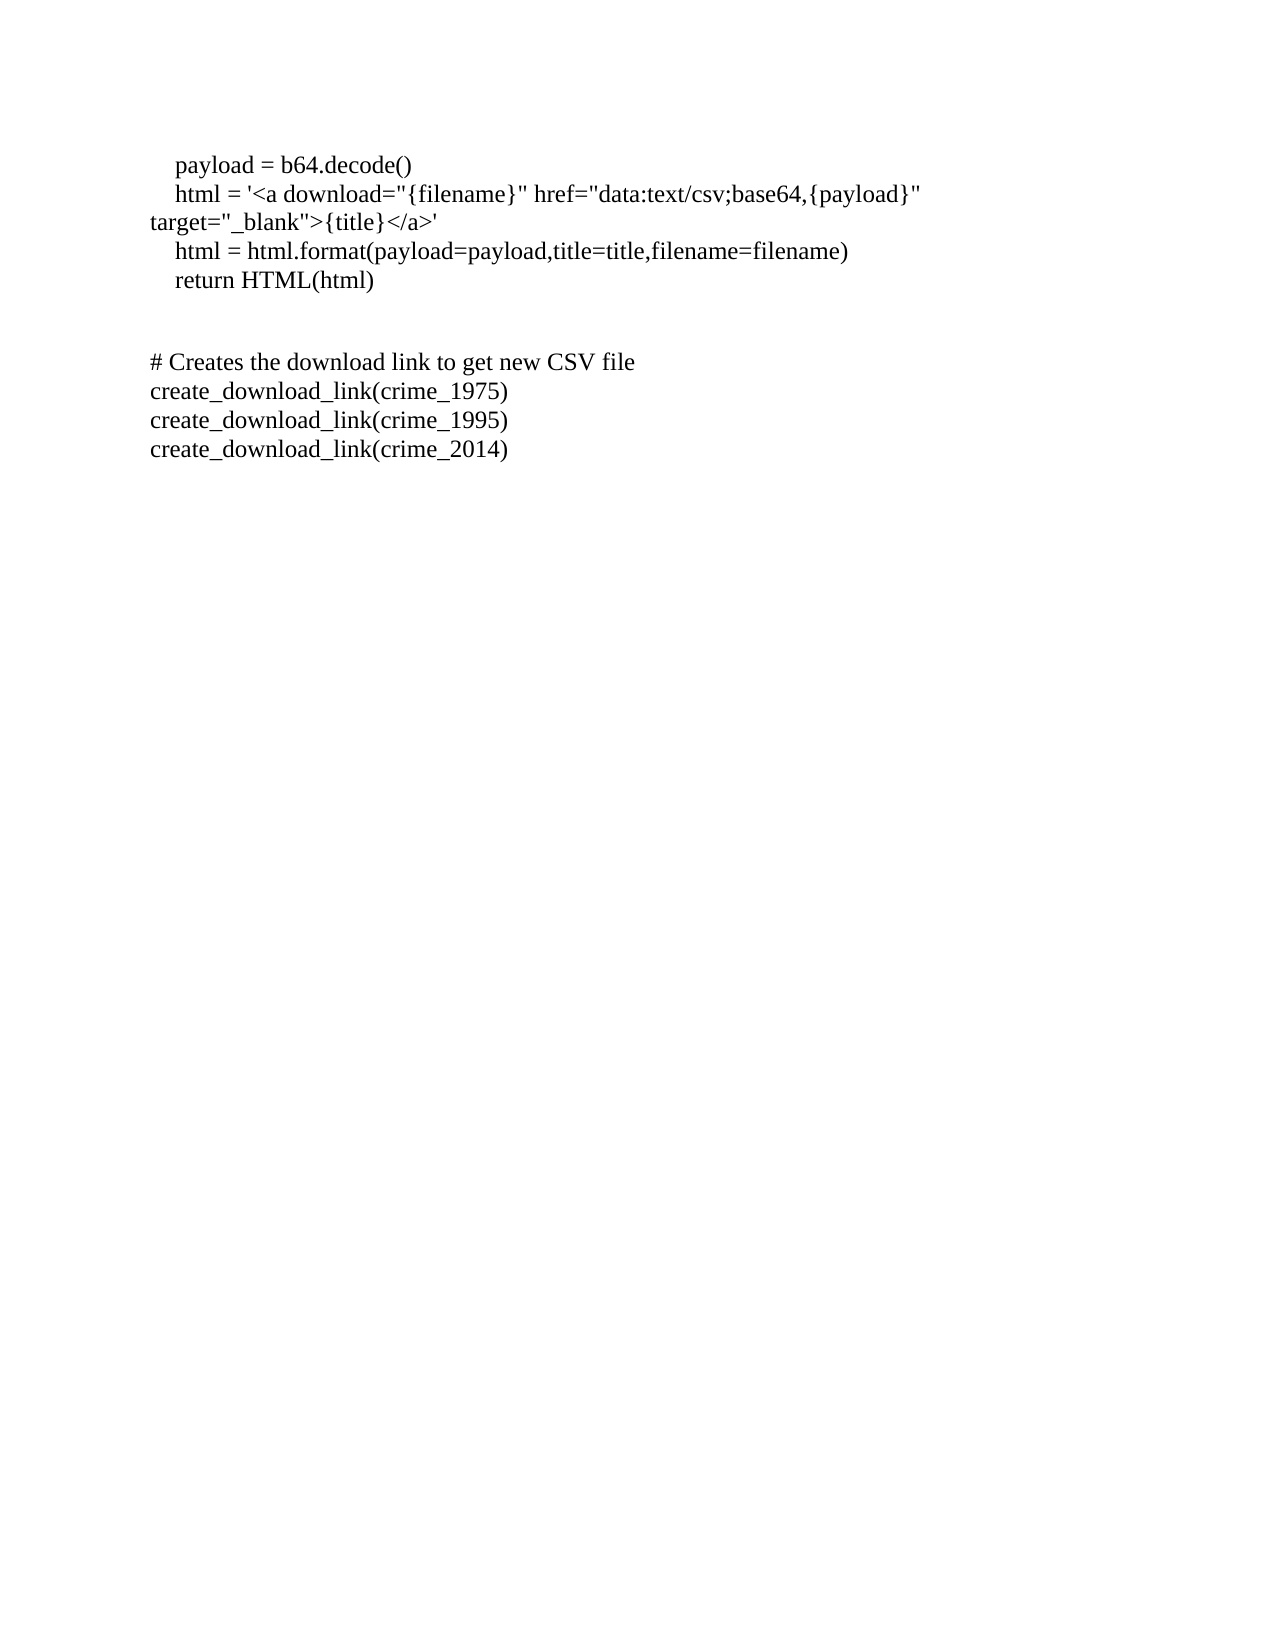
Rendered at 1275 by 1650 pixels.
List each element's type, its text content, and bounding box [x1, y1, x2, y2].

text create_download_link(crime_1975) [150, 376, 1125, 405]
text create_download_link(crime_2014) [150, 434, 1125, 462]
text return HTML(html) [150, 265, 1125, 294]
text # Creates the download link to get new CSV file [150, 347, 1125, 376]
text html = html.format(payload=payload,title=title,filename=filename) [150, 236, 1125, 265]
text html = '<a download="{filename}" href="data:text/csv;base64,{payload}" target="_blank">{title}</a>' [150, 179, 1125, 236]
text create_download_link(crime_1995) [150, 405, 1125, 434]
text payload = b64.decode() [150, 150, 1125, 179]
